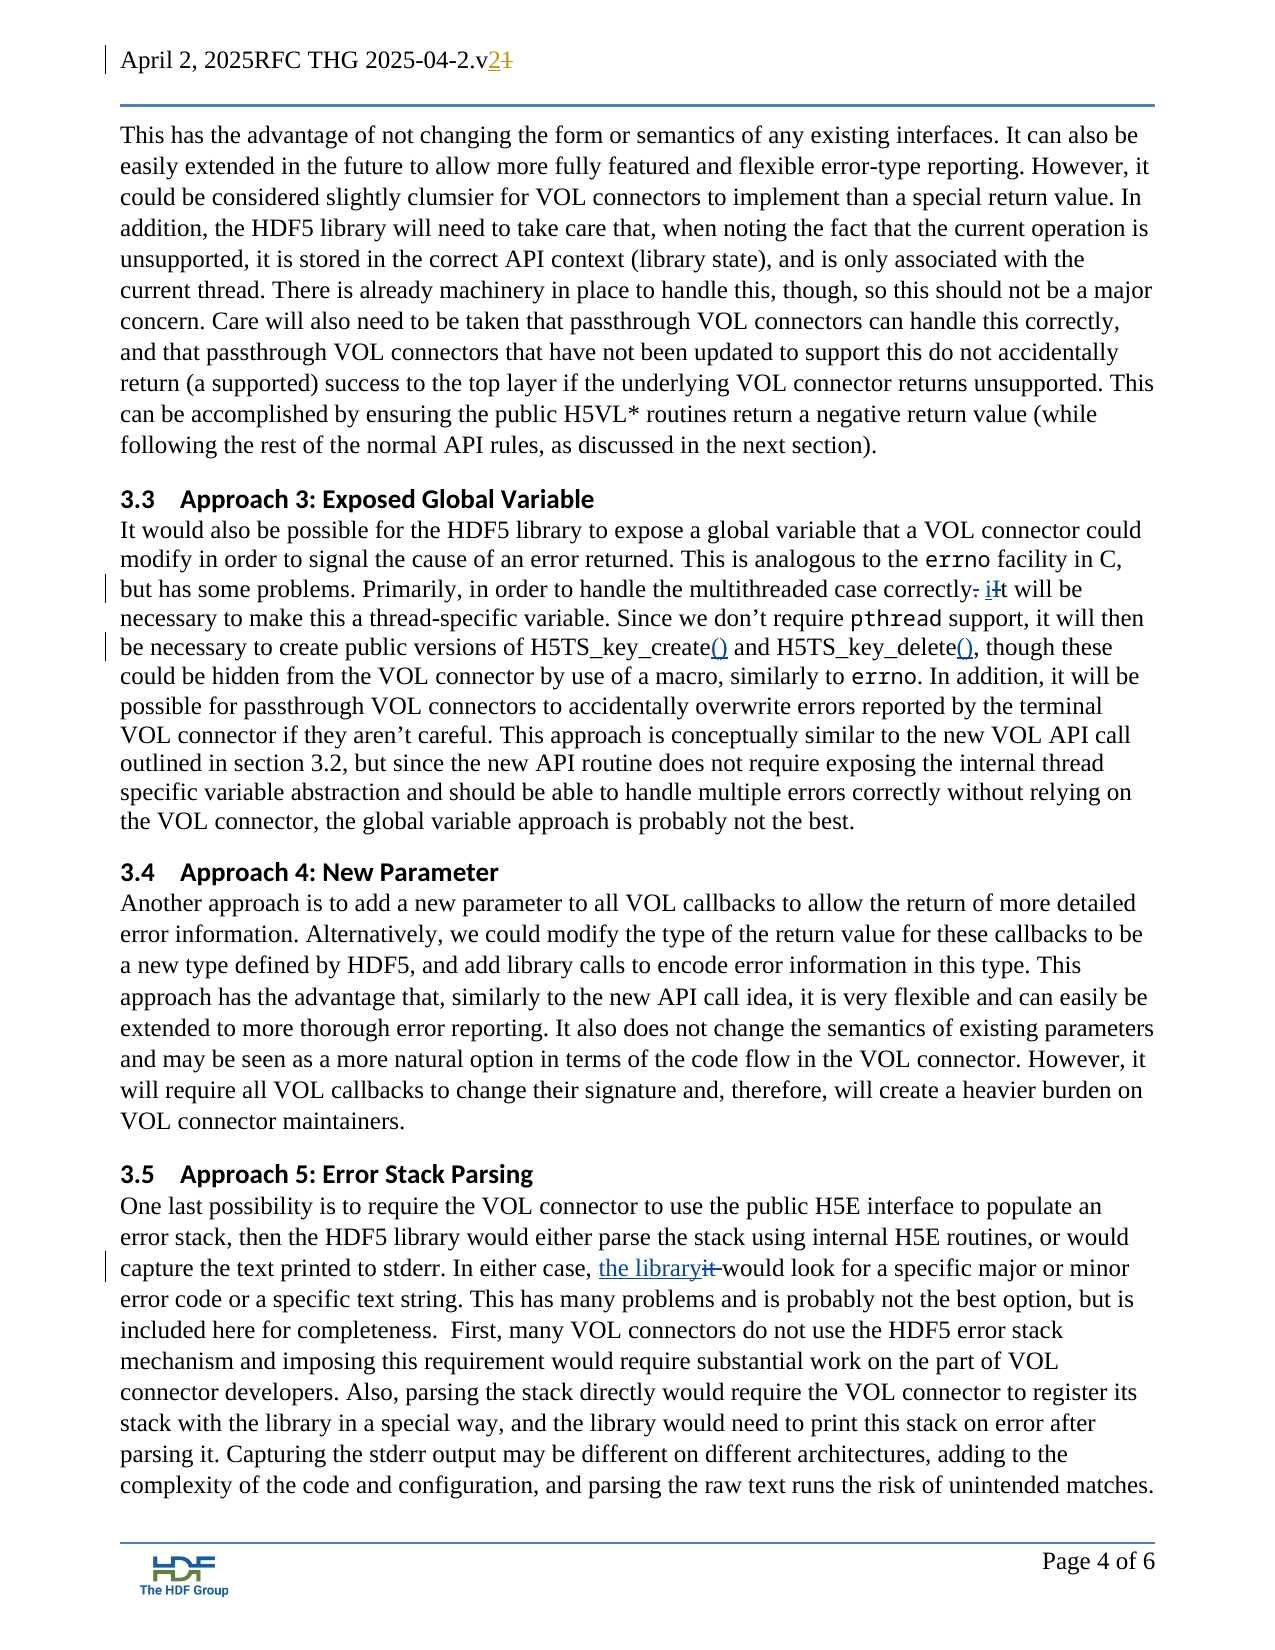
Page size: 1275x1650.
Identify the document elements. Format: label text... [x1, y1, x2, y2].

text It would also be possible for the HDF5 library to expose a global variable that a VOL connector could modify in order to signal the cause of an error returned. This is analogous to the errno facility in C, but has some problems. Primarily, in order to handle the multithreaded case correctly t will be necessary to make this a thread-specific variable. Since we don’t require pthread support, it will then be necessary to create public versions of H5TS_key_create and H5TS_key_delete, though these could be hidden from the VOL connector by use of a macro, similarly to errno. In addition, it will be possible for passthrough VOL connectors to accidentally overwrite errors reported by the terminal VOL connector if they aren’t careful. This approach is conceptually similar to the new VOL API call outlined in section 3.2, but since the new API routine does not require exposing the internal thread specific variable abstraction and should be able to handle multiple errors correctly without relying on the VOL connector, the global variable approach is probably not the best. [120, 515, 1155, 835]
subtitle Approach 3: Exposed Global Variable [120, 482, 1155, 515]
text Another approach is to add a new parameter to all VOL callbacks to allow the return of more detailed error information. Alternatively, we could modify the type of the return value for these callbacks to be a new type defined by HDF5, and add library calls to encode error information in this type. This approach has the advantage that, similarly to the new API call idea, it is very flexible and can easily be extended to more thorough error reporting. It also does not change the semantics of existing parameters and may be seen as a more natural option in terms of the code flow in the VOL connector. However, it will require all VOL callbacks to change their signature and, therefore, will create a heavier burden on VOL connector maintainers. [120, 888, 1155, 1134]
subtitle Approach 4: New Parameter [120, 856, 1155, 888]
text This has the advantage of not changing the form or semantics of any existing interfaces. It can also be easily extended in the future to allow more fully featured and flexible error-type reporting. However, it could be considered slightly clumsier for VOL connectors to implement than a special return value. In addition, the HDF5 library will need to take care that, when noting the fact that the current operation is unsupported, it is stored in the correct API context (library state), and is only associated with the current thread. There is already machinery in place to handle this, though, so this should not be a major concern. Care will also need to be taken that passthrough VOL connectors can handle this correctly, and that passthrough VOL connectors that have not been updated to support this do not accidentally return (a supported) success to the top layer if the underlying VOL connector returns unsupported. This can be accomplished by ensuring the public H5VL* routines return a negative return value (while following the rest of the normal API rules, as discussed in the next section). [120, 120, 1155, 459]
subtitle Approach 5: Error Stack Parsing [120, 1158, 1155, 1191]
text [120, 1191, 1155, 1499]
picture [135, 1555, 233, 1599]
